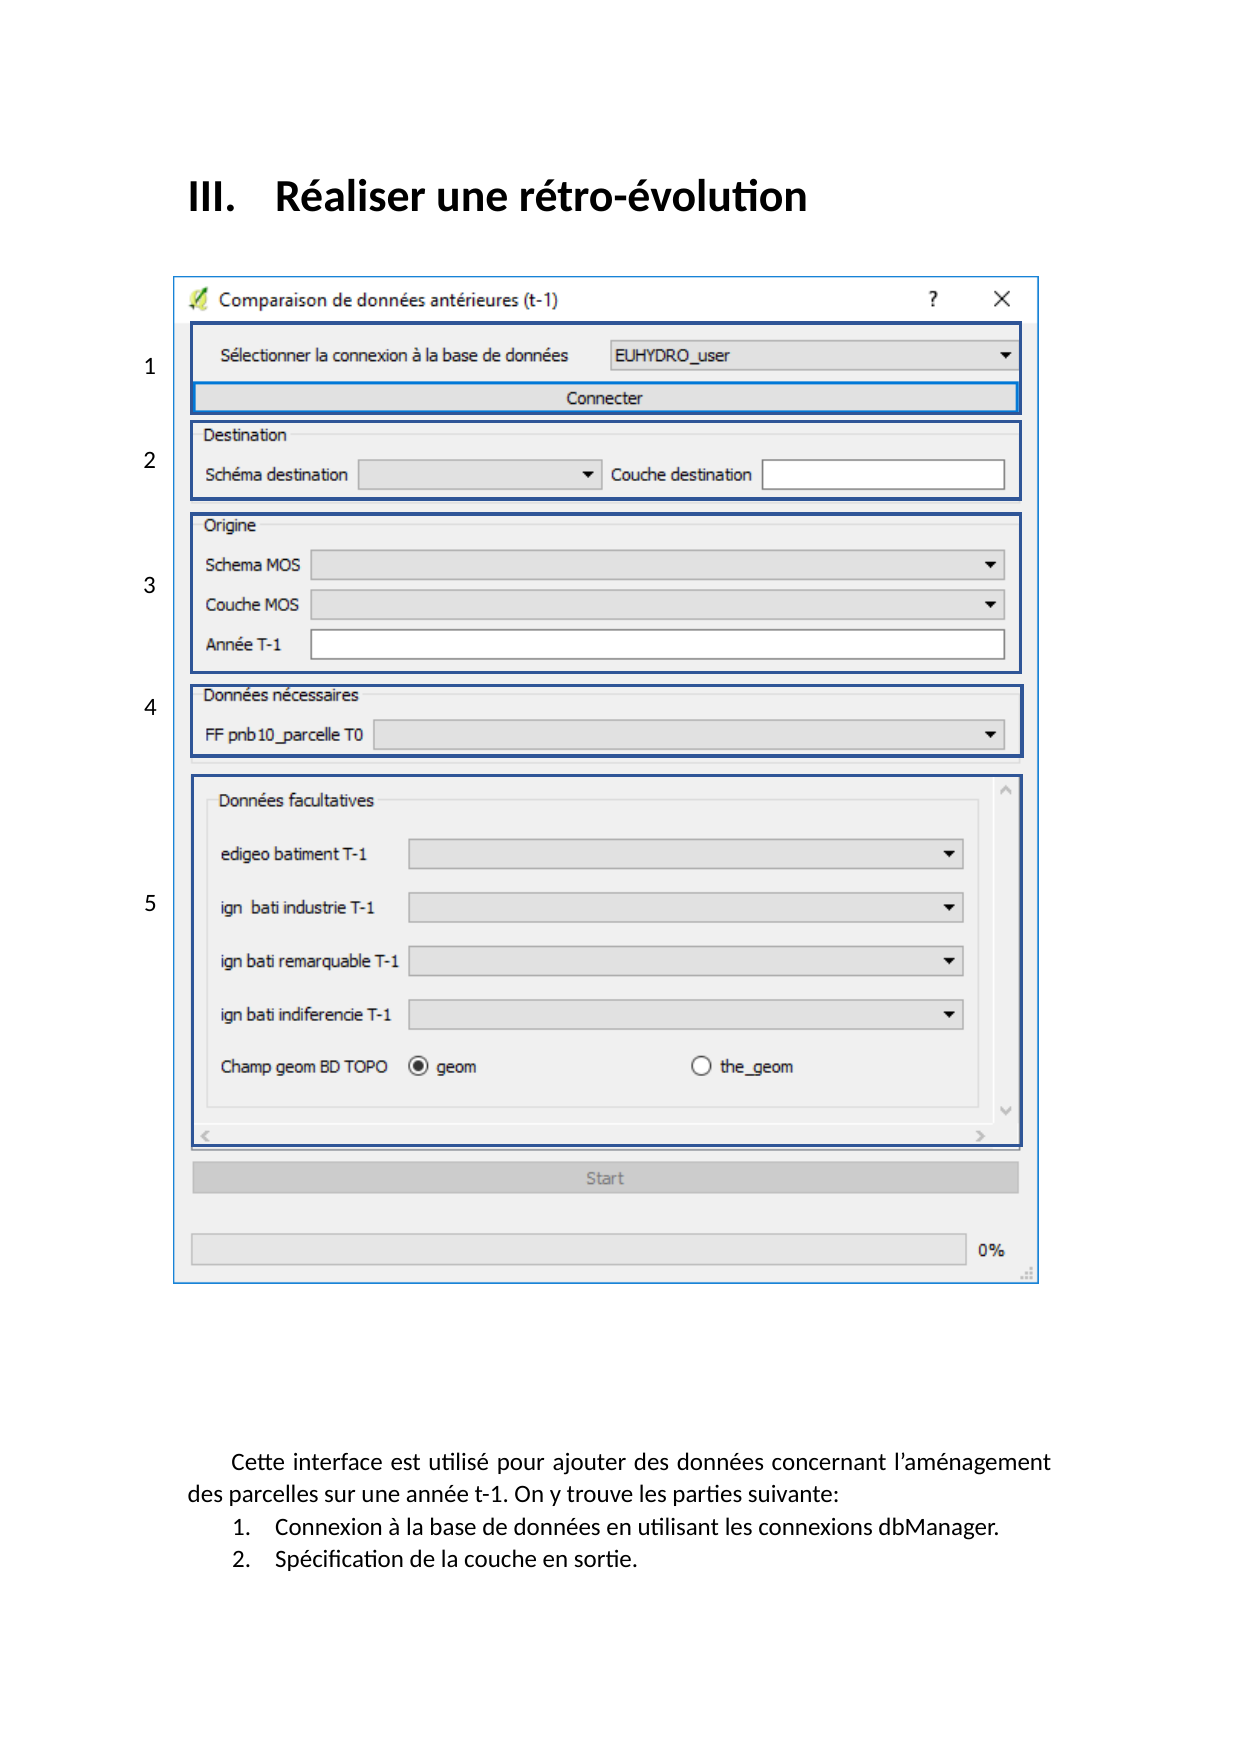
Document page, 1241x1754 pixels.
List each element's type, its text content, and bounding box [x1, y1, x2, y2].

picture [173, 276, 1039, 1284]
subtitle Réaliser une rétro-évolution [187, 162, 1053, 227]
list Spécification de la couche en sortie. [187, 1543, 1053, 1575]
list Connexion à la base de données en utilisant les connexions dbManager. [187, 1510, 1053, 1543]
text Cette interface est utilisé pour ajouter des données concernant l’aménagement des parcelles sur une année t-1. On y trouve les parties suivante: [187, 1445, 1053, 1510]
